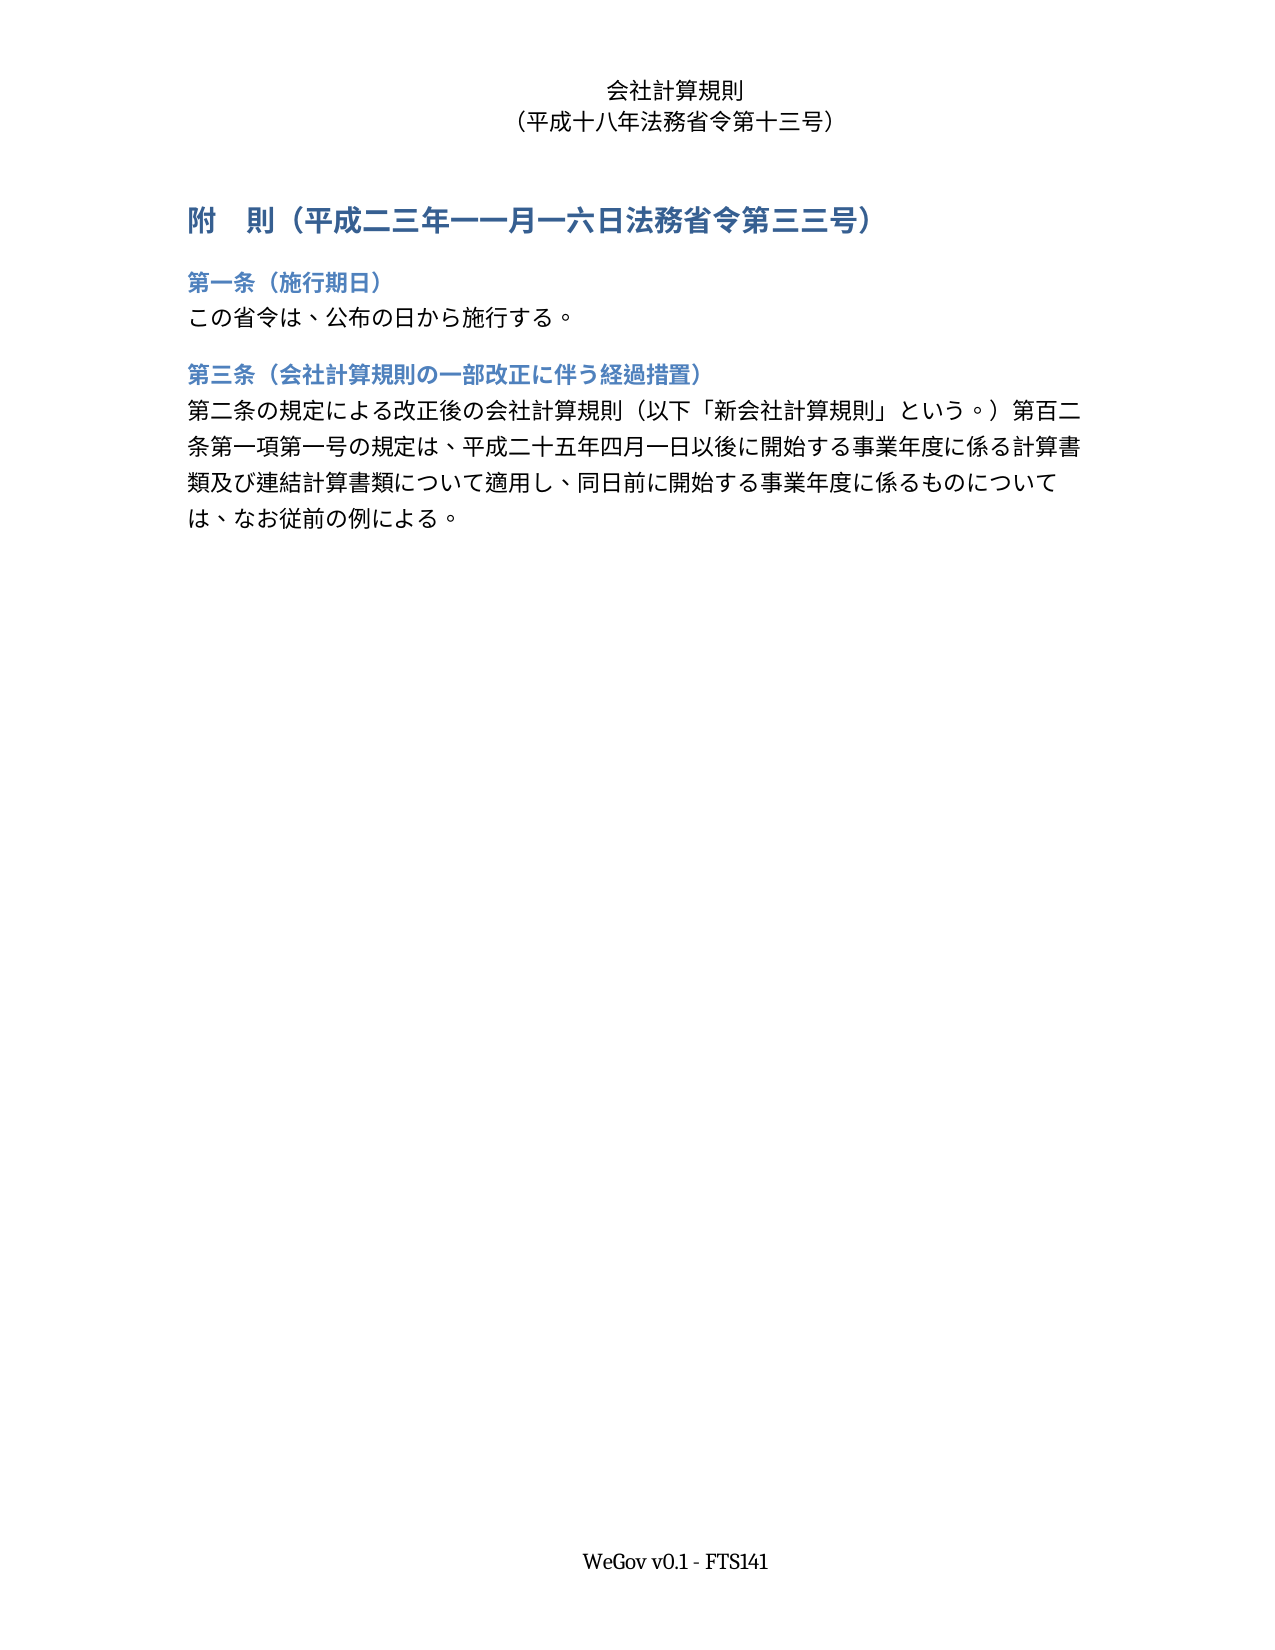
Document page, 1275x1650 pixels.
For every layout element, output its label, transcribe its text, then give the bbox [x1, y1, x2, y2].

subtitle 第三条（会社計算規則の一部改正に伴う経過措置） [187, 359, 1087, 390]
subtitle 第一条（施行期日） [187, 266, 1087, 298]
subtitle 附 則（平成二三年一一月一六日法務省令第三三号） [187, 200, 1087, 240]
text この省令は、公布の日から施行する。 [187, 302, 1087, 334]
text 第二条の規定による改正後の会社計算規則（以下「新会社計算規則」という。）第百二条第一項第一号の規定は、平成二十五年四月一日以後に開始する事業年度に係る計算書類及び連結計算書類について適用し、同日前に開始する事業年度に係るものについては、なお従前の例による。 [187, 395, 1087, 534]
